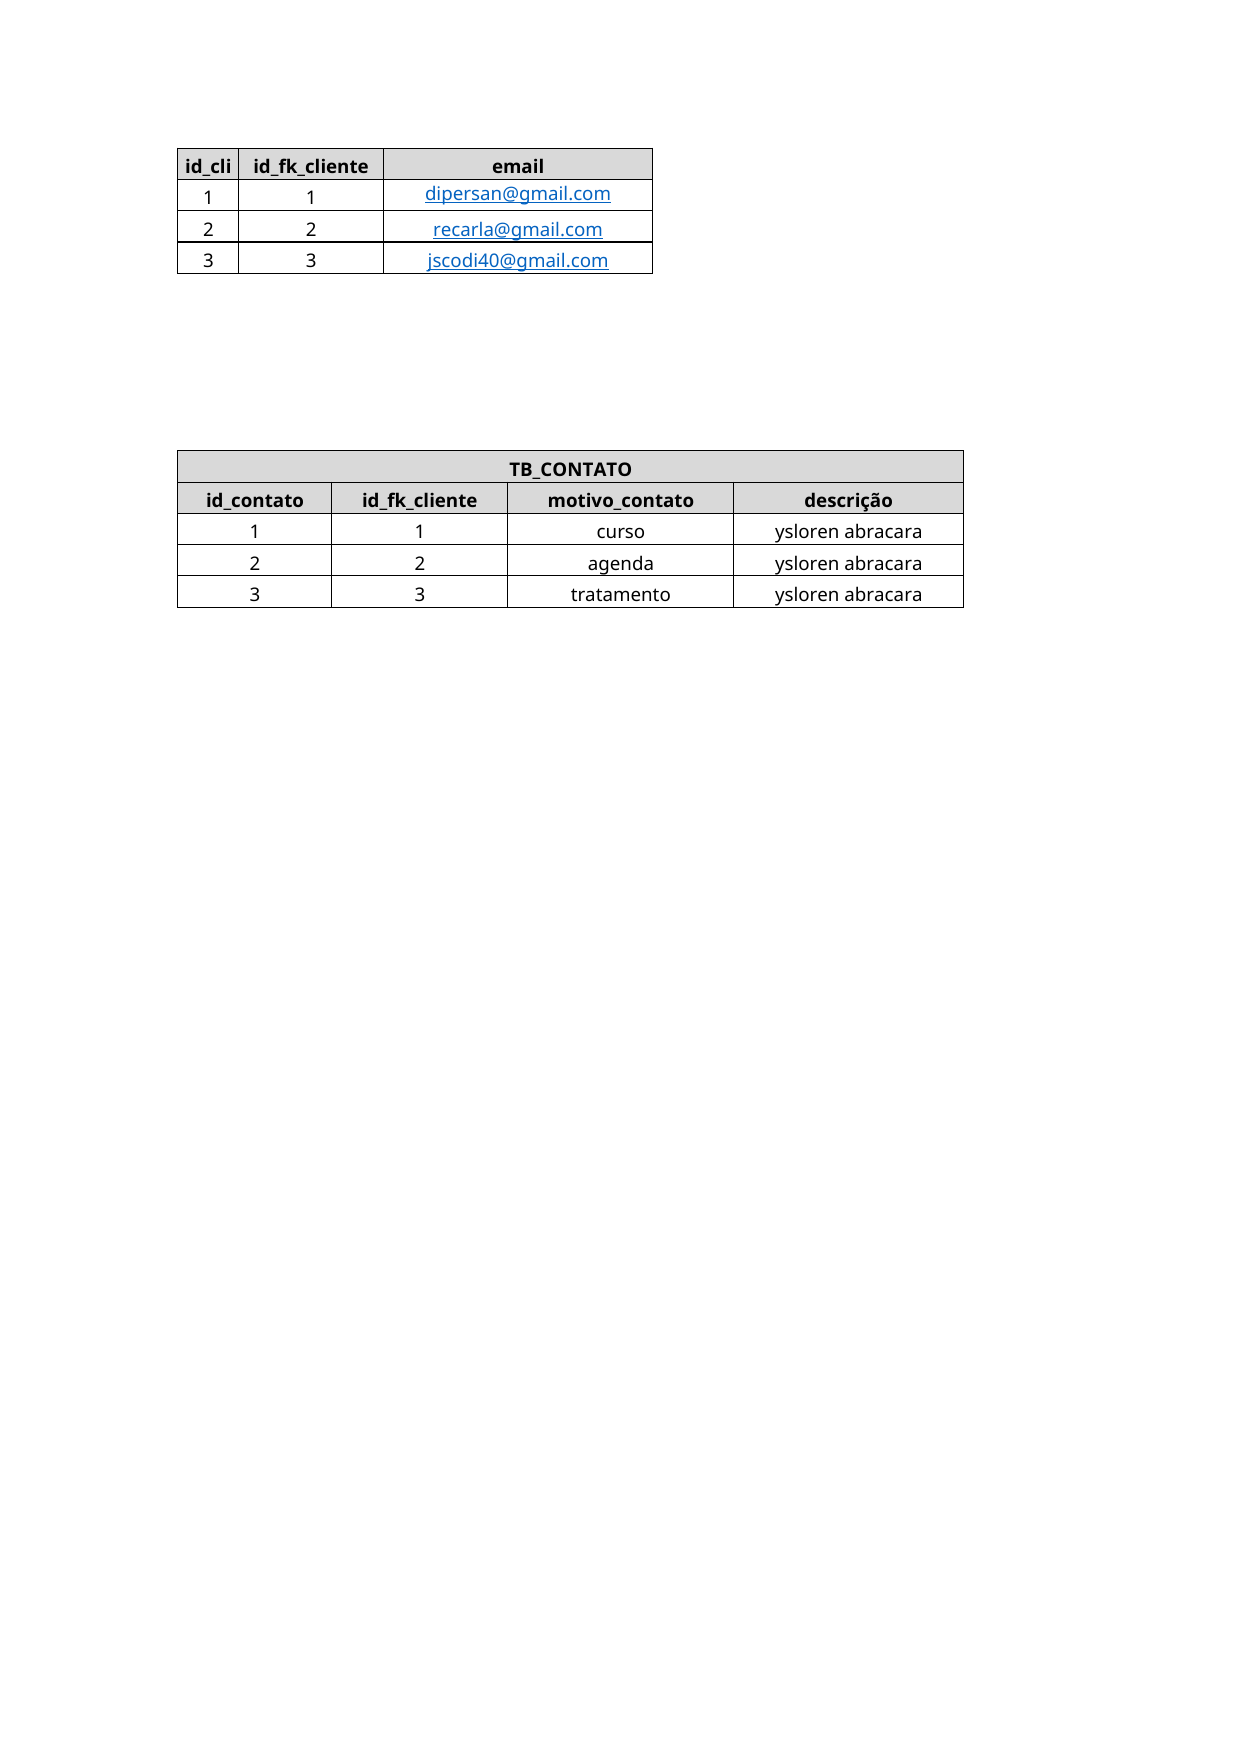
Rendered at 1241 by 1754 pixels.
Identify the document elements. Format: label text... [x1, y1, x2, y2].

table_cell 2 [178, 211, 238, 241]
table_cell tratamento [508, 576, 733, 607]
table_cell email [384, 149, 652, 179]
table_cell 3 [178, 243, 238, 273]
table_cell id_cli [178, 149, 238, 179]
table_cell 1 [178, 180, 238, 210]
table_cell 2 [239, 211, 383, 241]
table_cell agenda [508, 545, 733, 575]
table_cell id_fk_cliente [332, 483, 507, 513]
table_cell 1 [332, 514, 507, 544]
table_cell descrição [734, 483, 963, 513]
table_cell jscodi40@gmail.com [384, 243, 652, 273]
table_cell 3 [178, 576, 331, 607]
table_cell 1 [239, 180, 383, 210]
table_cell dipersan@gmail.com [384, 180, 652, 210]
table_cell 2 [332, 545, 507, 575]
table_cell curso [508, 514, 733, 544]
table_cell ysloren abracara [734, 514, 963, 544]
table_header TB_CONTATO [178, 451, 963, 482]
table_cell id_fk_cliente [239, 149, 383, 179]
table_cell 3 [239, 243, 383, 273]
table_cell 2 [178, 545, 331, 575]
table_cell 3 [332, 576, 507, 607]
table_cell 1 [178, 514, 331, 544]
table_cell ysloren abracara [734, 576, 963, 607]
table_cell motivo_contato [508, 483, 733, 513]
table_cell ysloren abracara [734, 545, 963, 575]
table_cell recarla@gmail.com [384, 211, 652, 241]
table_cell id_contato [178, 483, 331, 513]
